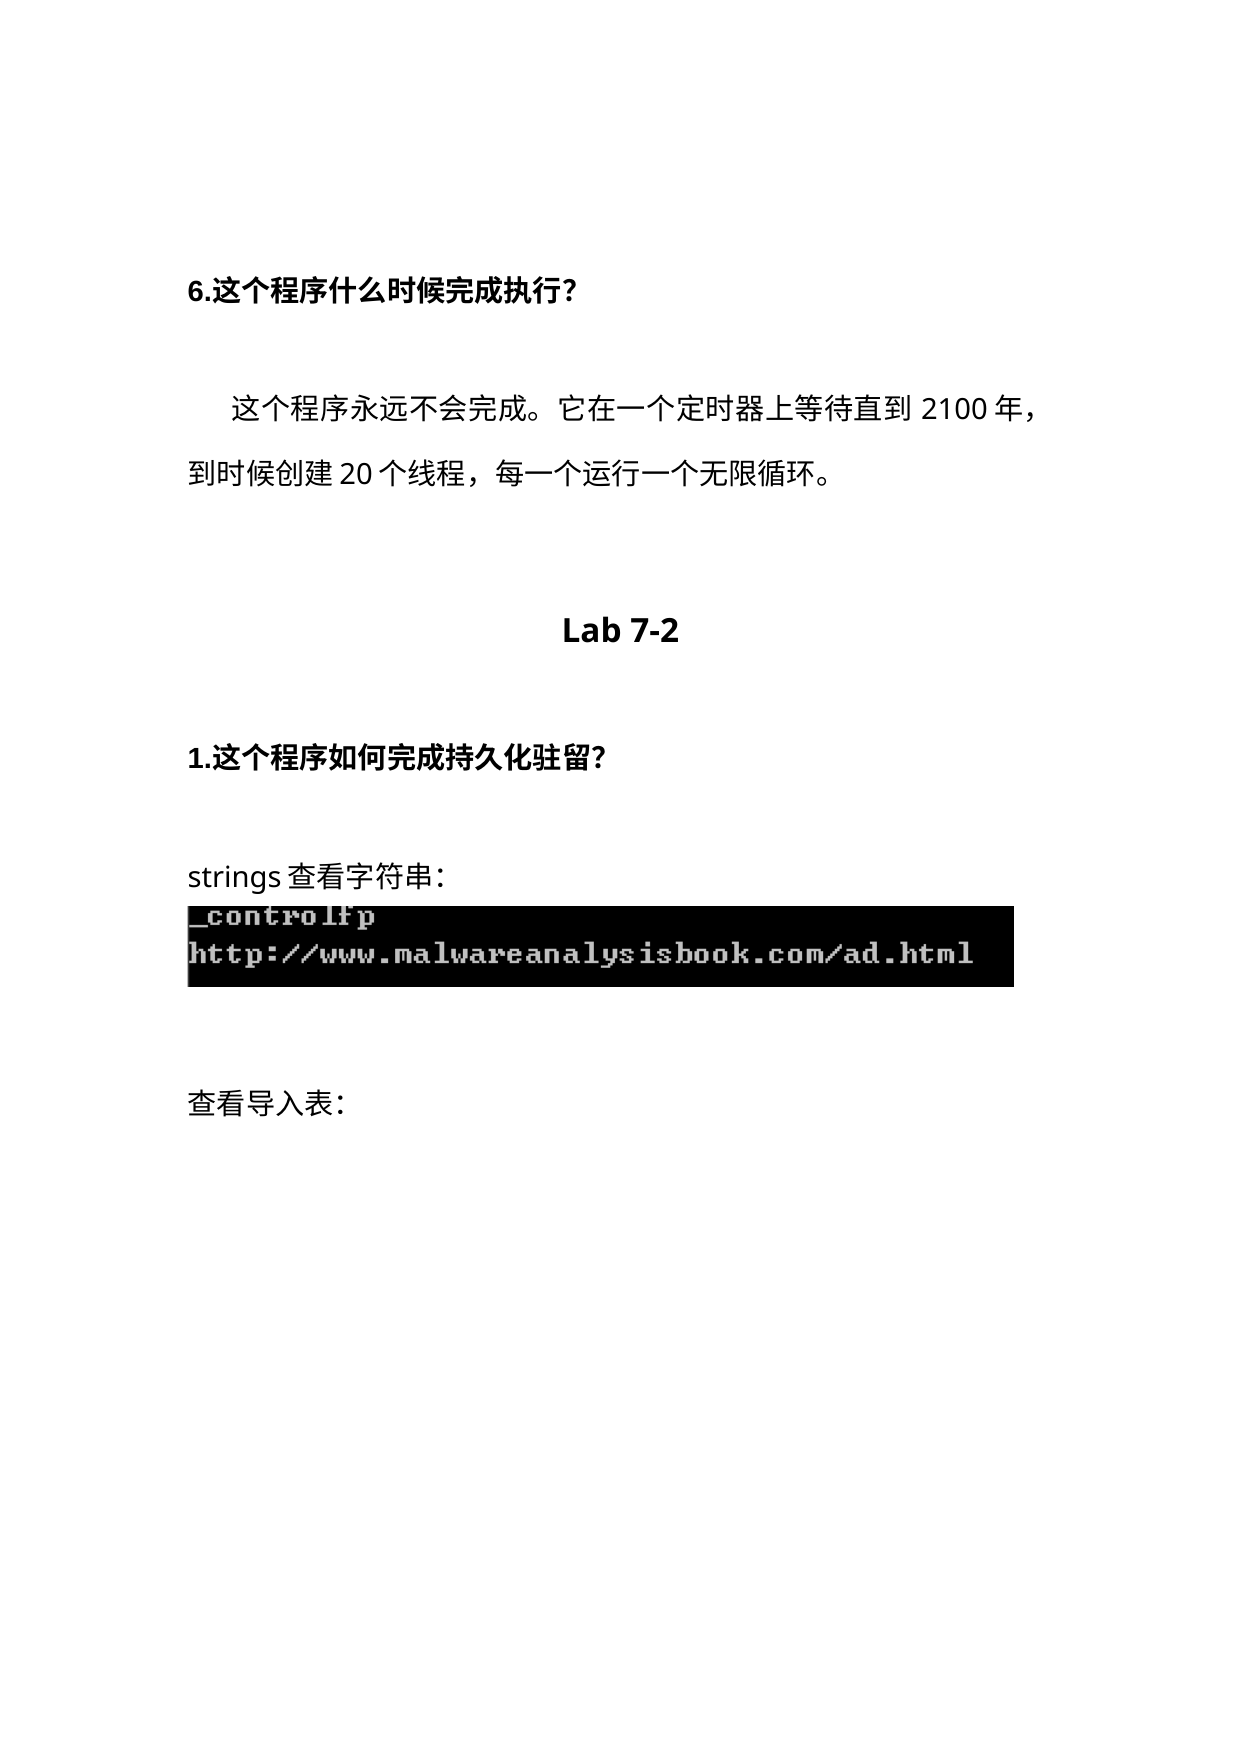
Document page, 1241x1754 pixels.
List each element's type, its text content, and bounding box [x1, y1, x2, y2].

subtitle 1.这个程序如何完成持久化驻留？ [187, 723, 1053, 788]
text 查看导入表： [187, 1069, 1053, 1134]
subtitle 6.这个程序什么时候完成执行？ [187, 256, 1053, 321]
subtitle Lab 7-2 [187, 597, 1053, 662]
text strings查看字符串： [187, 842, 1053, 907]
text 这个程序永远不会完成。它在一个定时器上等待直到2100年，到时候创建20个线程，每一个运行一个无限循环。 [187, 374, 1053, 504]
picture [187, 906, 1014, 987]
